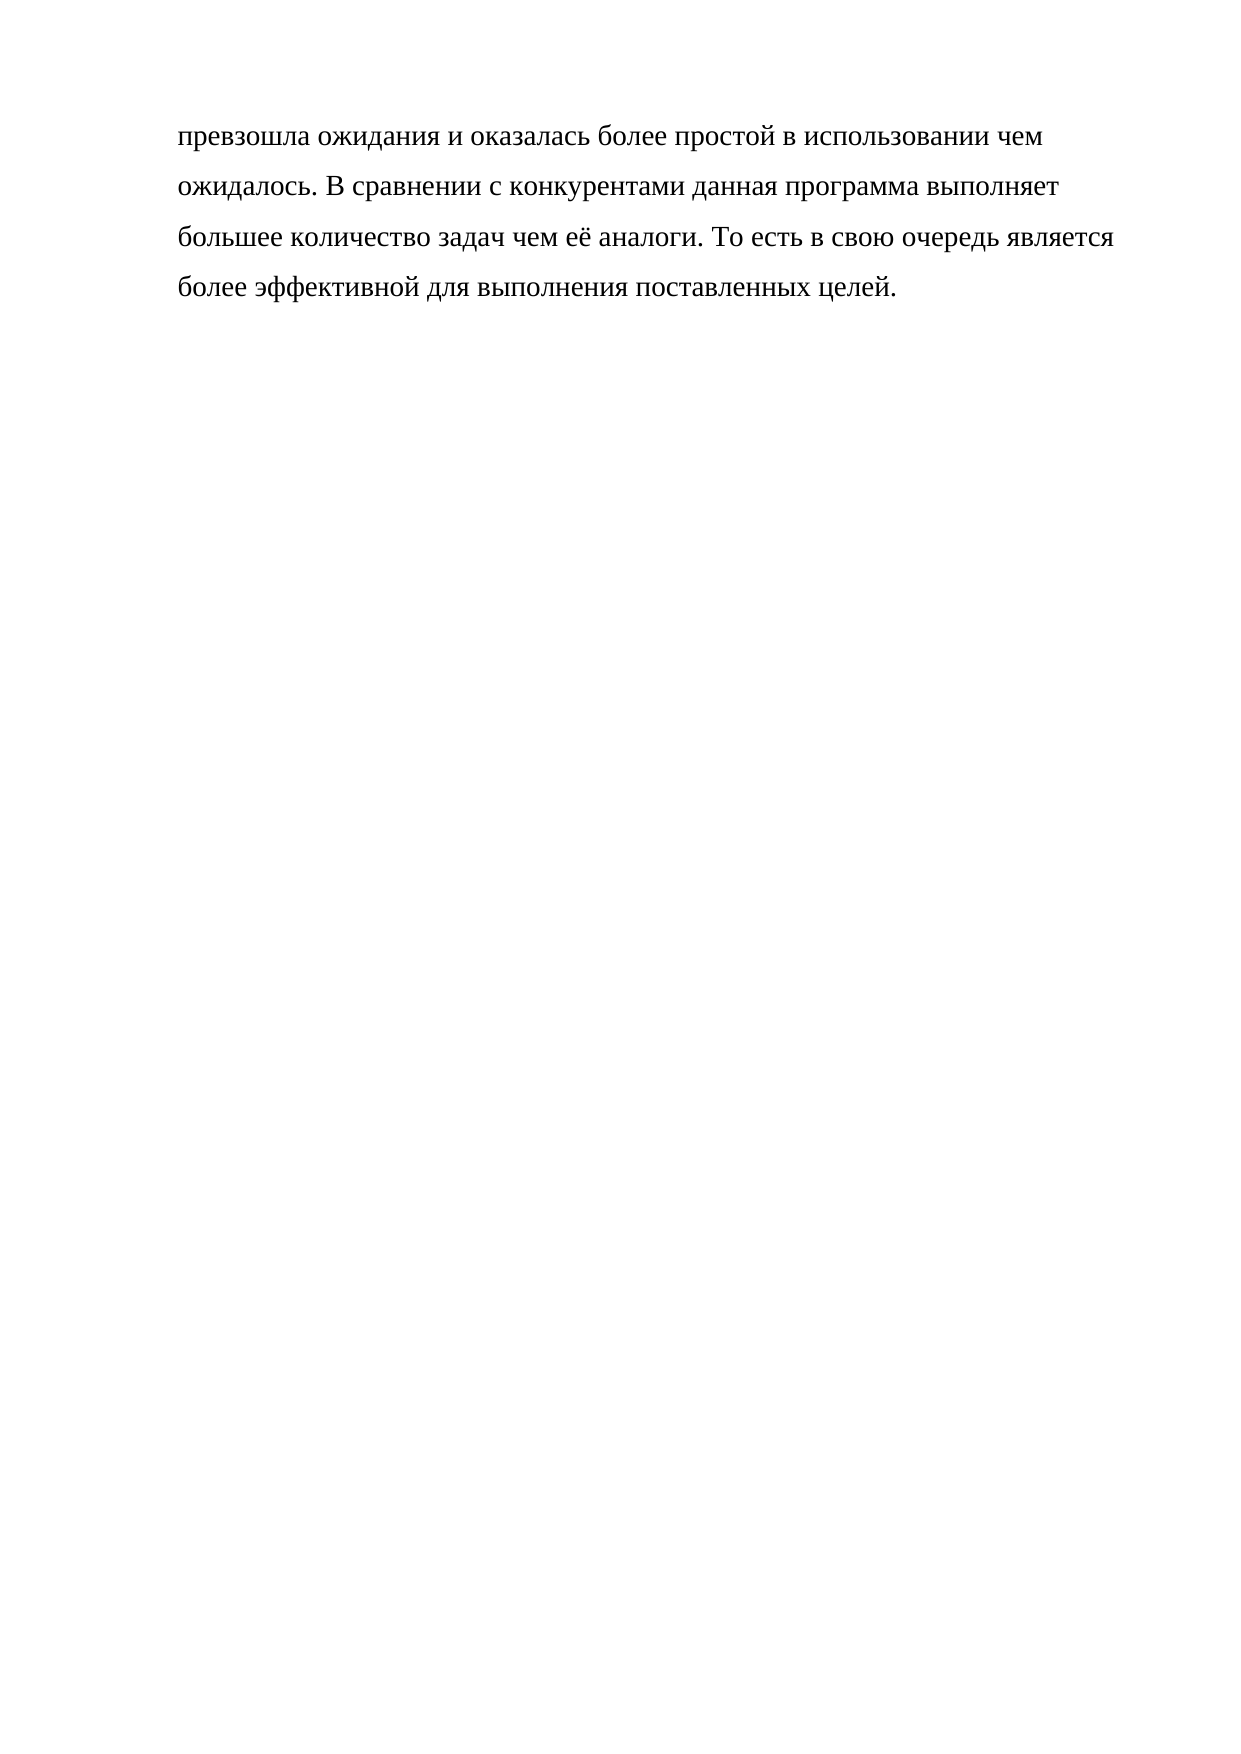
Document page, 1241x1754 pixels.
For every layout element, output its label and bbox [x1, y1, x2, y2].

text [177, 118, 1152, 303]
